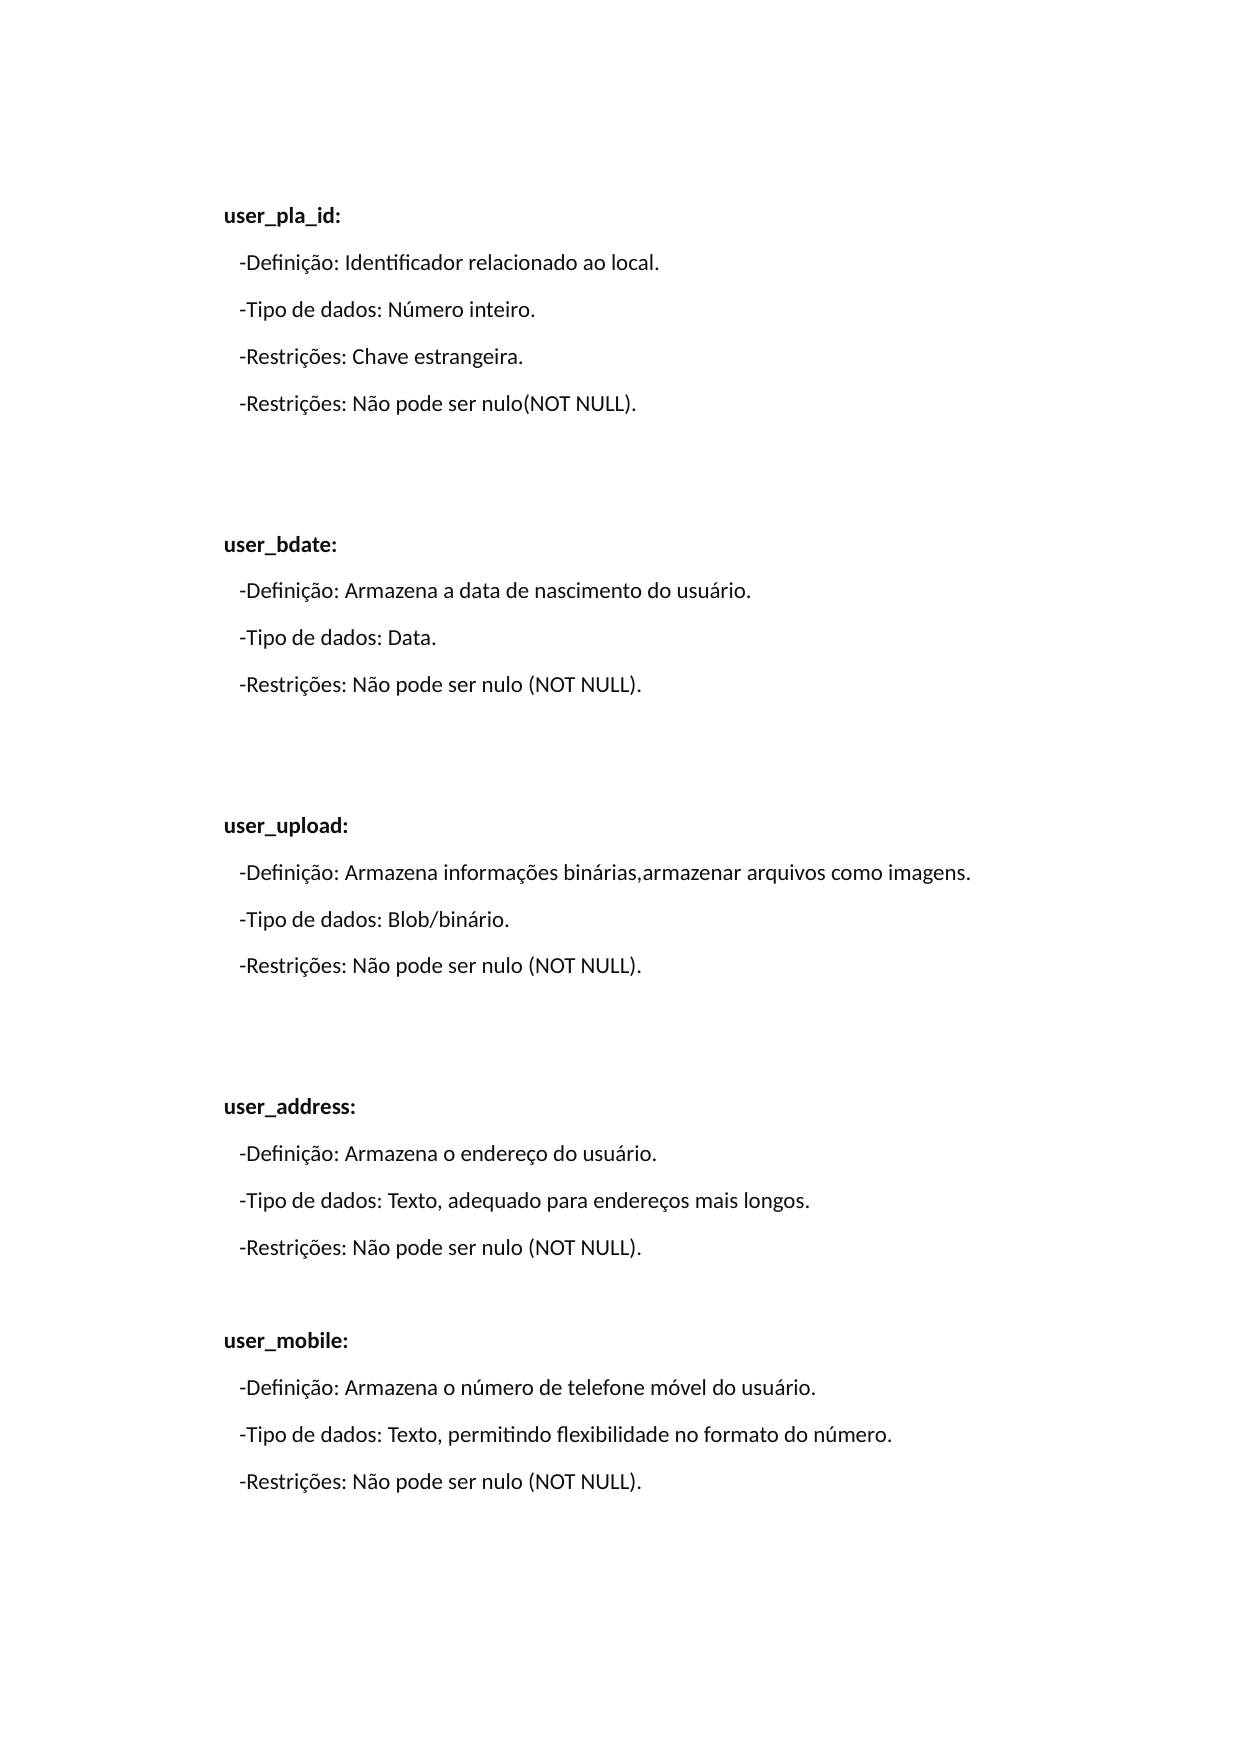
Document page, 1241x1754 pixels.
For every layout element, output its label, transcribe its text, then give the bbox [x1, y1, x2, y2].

text user_mobile: [150, 1327, 1033, 1355]
text -Restrições: Chave estrangeira. [150, 342, 1033, 370]
text -Tipo de dados: Data. [150, 623, 1033, 652]
text -Restrições: Não pode ser nulo (NOT NULL). [150, 670, 1033, 698]
text -Definição: Identificador relacionado ao local. [150, 248, 1033, 277]
text -Tipo de dados: Texto, adequado para endereços mais longos. [150, 1186, 1033, 1214]
text user_bdate: [150, 530, 1033, 558]
text user_address: [150, 1092, 1033, 1120]
text -Tipo de dados: Blob/binário. [150, 905, 1033, 933]
text -Restrições: Não pode ser nulo (NOT NULL). [150, 1467, 1033, 1495]
text -Definição: Armazena a data de nascimento do usuário. [150, 577, 1033, 605]
text -Definição: Armazena o número de telefone móvel do usuário. [150, 1373, 1033, 1402]
text user_upload: [150, 811, 1033, 839]
text -Definição: Armazena informações binárias,armazenar arquivos como imagens. [150, 858, 1033, 886]
text -Tipo de dados: Número inteiro. [150, 295, 1033, 323]
text -Definição: Armazena o endereço do usuário. [150, 1139, 1033, 1167]
text -Restrições: Não pode ser nulo(NOT NULL). [150, 389, 1033, 417]
text -Tipo de dados: Texto, permitindo flexibilidade no formato do número. [150, 1420, 1033, 1448]
text -Restrições: Não pode ser nulo (NOT NULL). [150, 1233, 1033, 1261]
text user_pla_id: [150, 202, 1033, 230]
text -Restrições: Não pode ser nulo (NOT NULL). [150, 952, 1033, 980]
